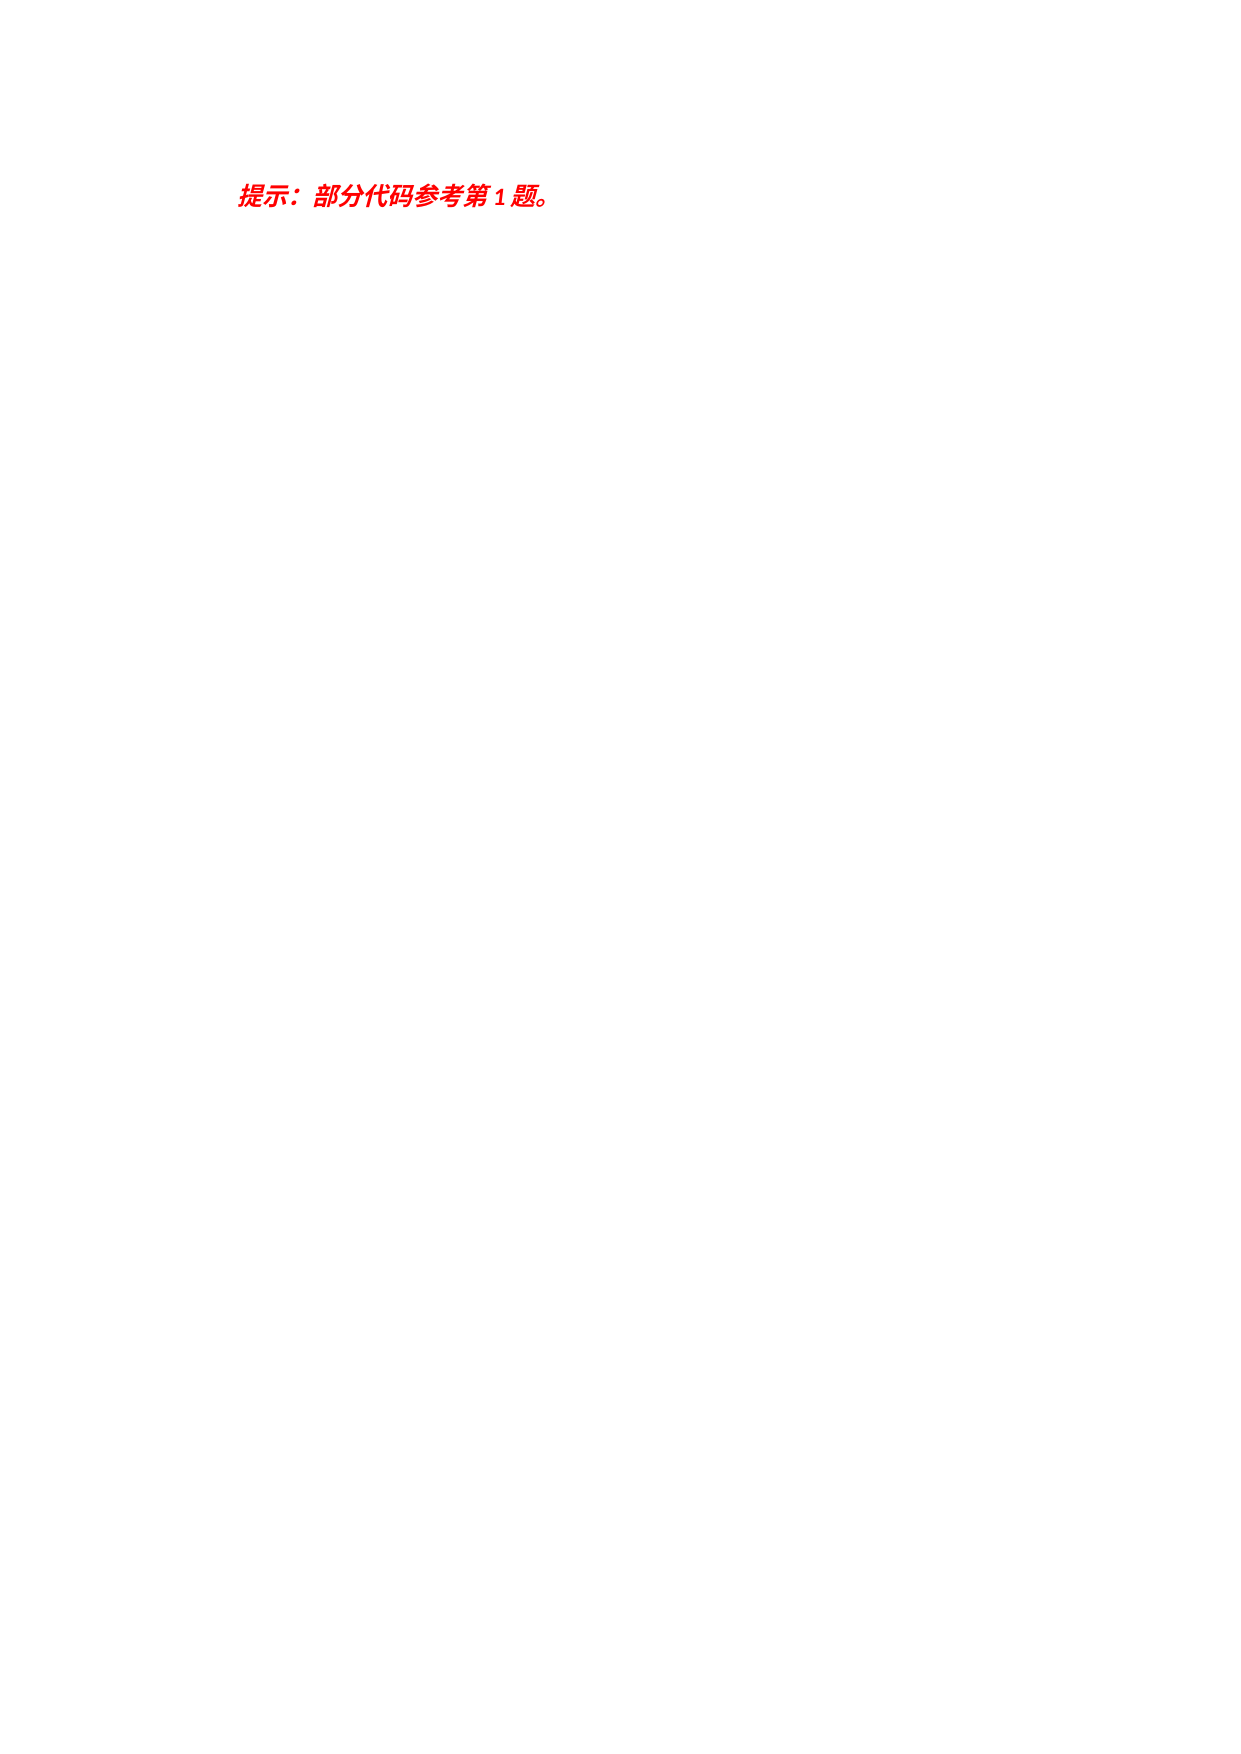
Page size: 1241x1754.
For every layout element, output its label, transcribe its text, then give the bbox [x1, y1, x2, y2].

text 提示：部分代码参考第1题。 [187, 162, 1053, 227]
